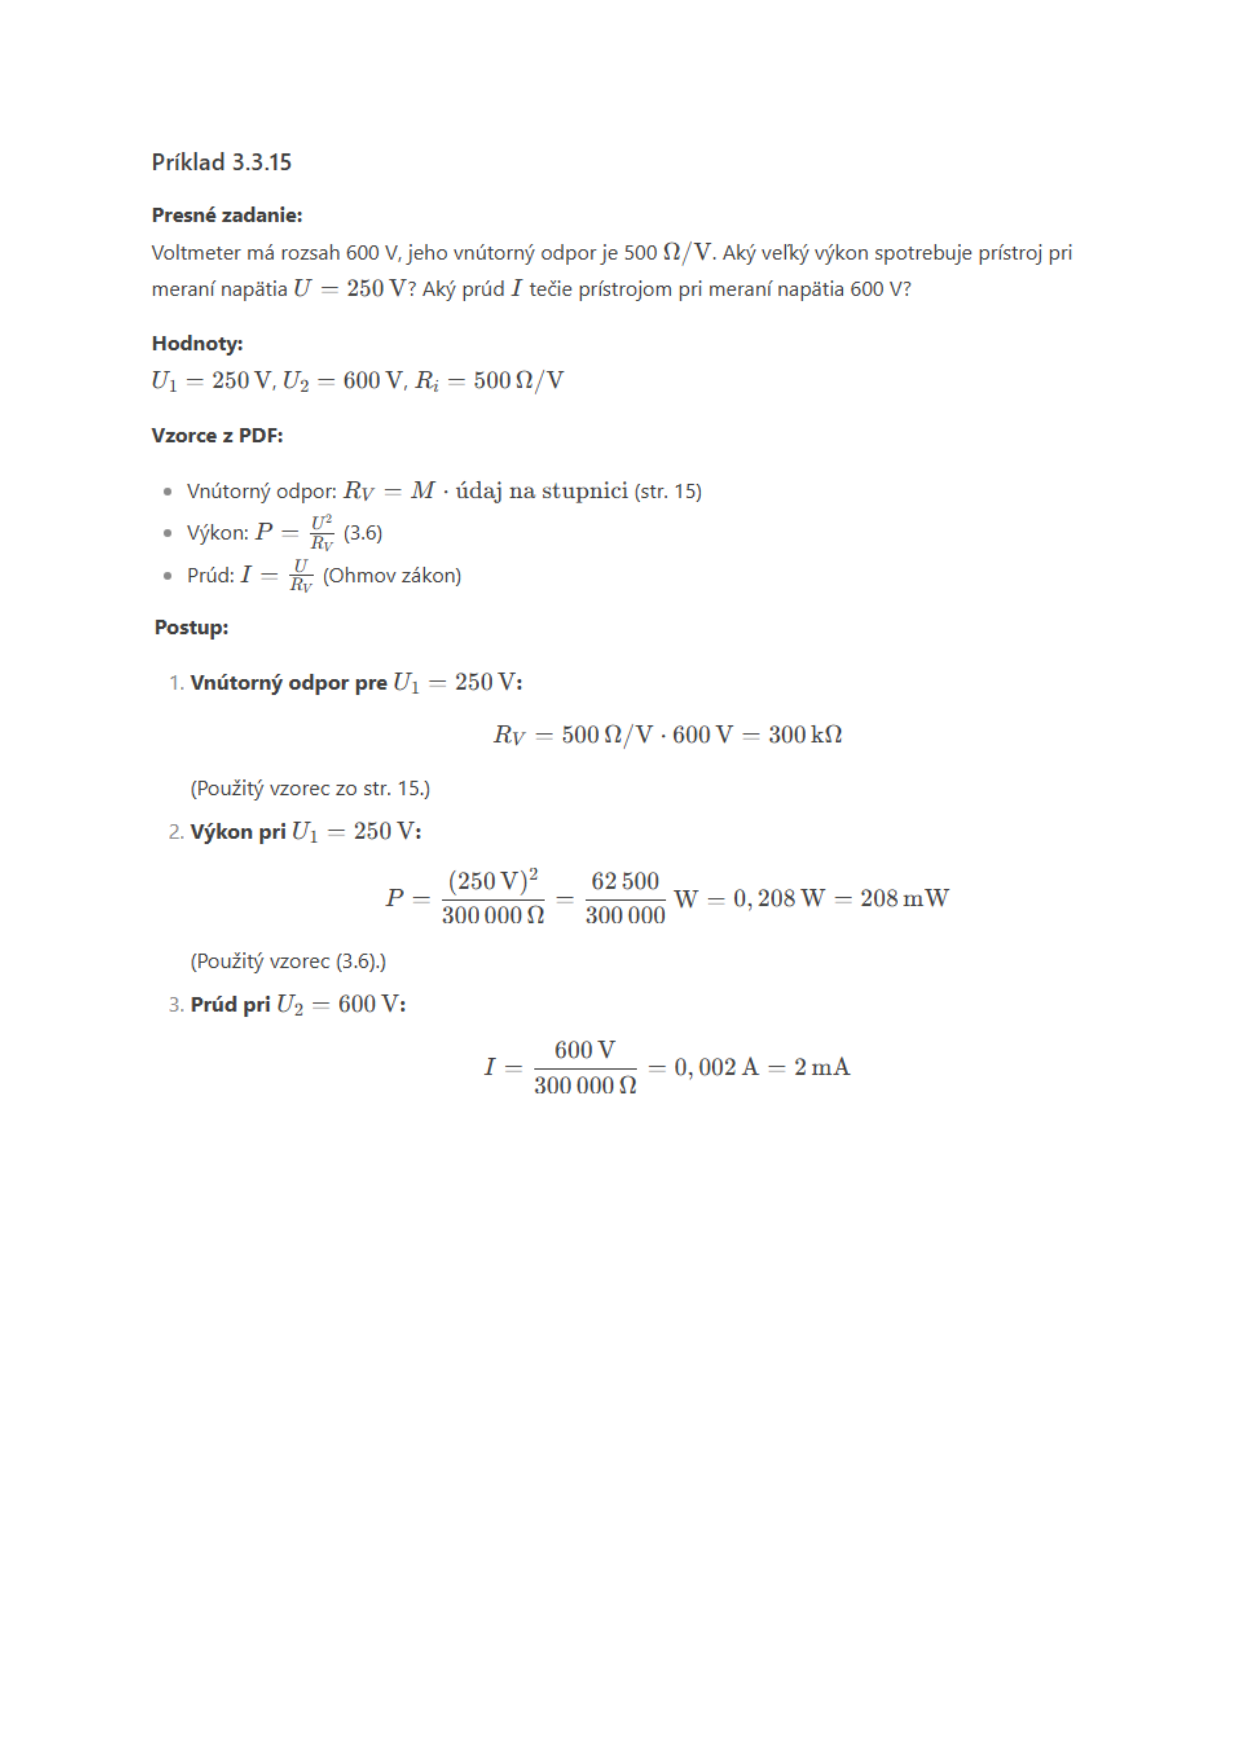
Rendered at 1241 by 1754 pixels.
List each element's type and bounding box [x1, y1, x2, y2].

picture [147, 612, 1093, 1116]
picture [147, 147, 1093, 611]
